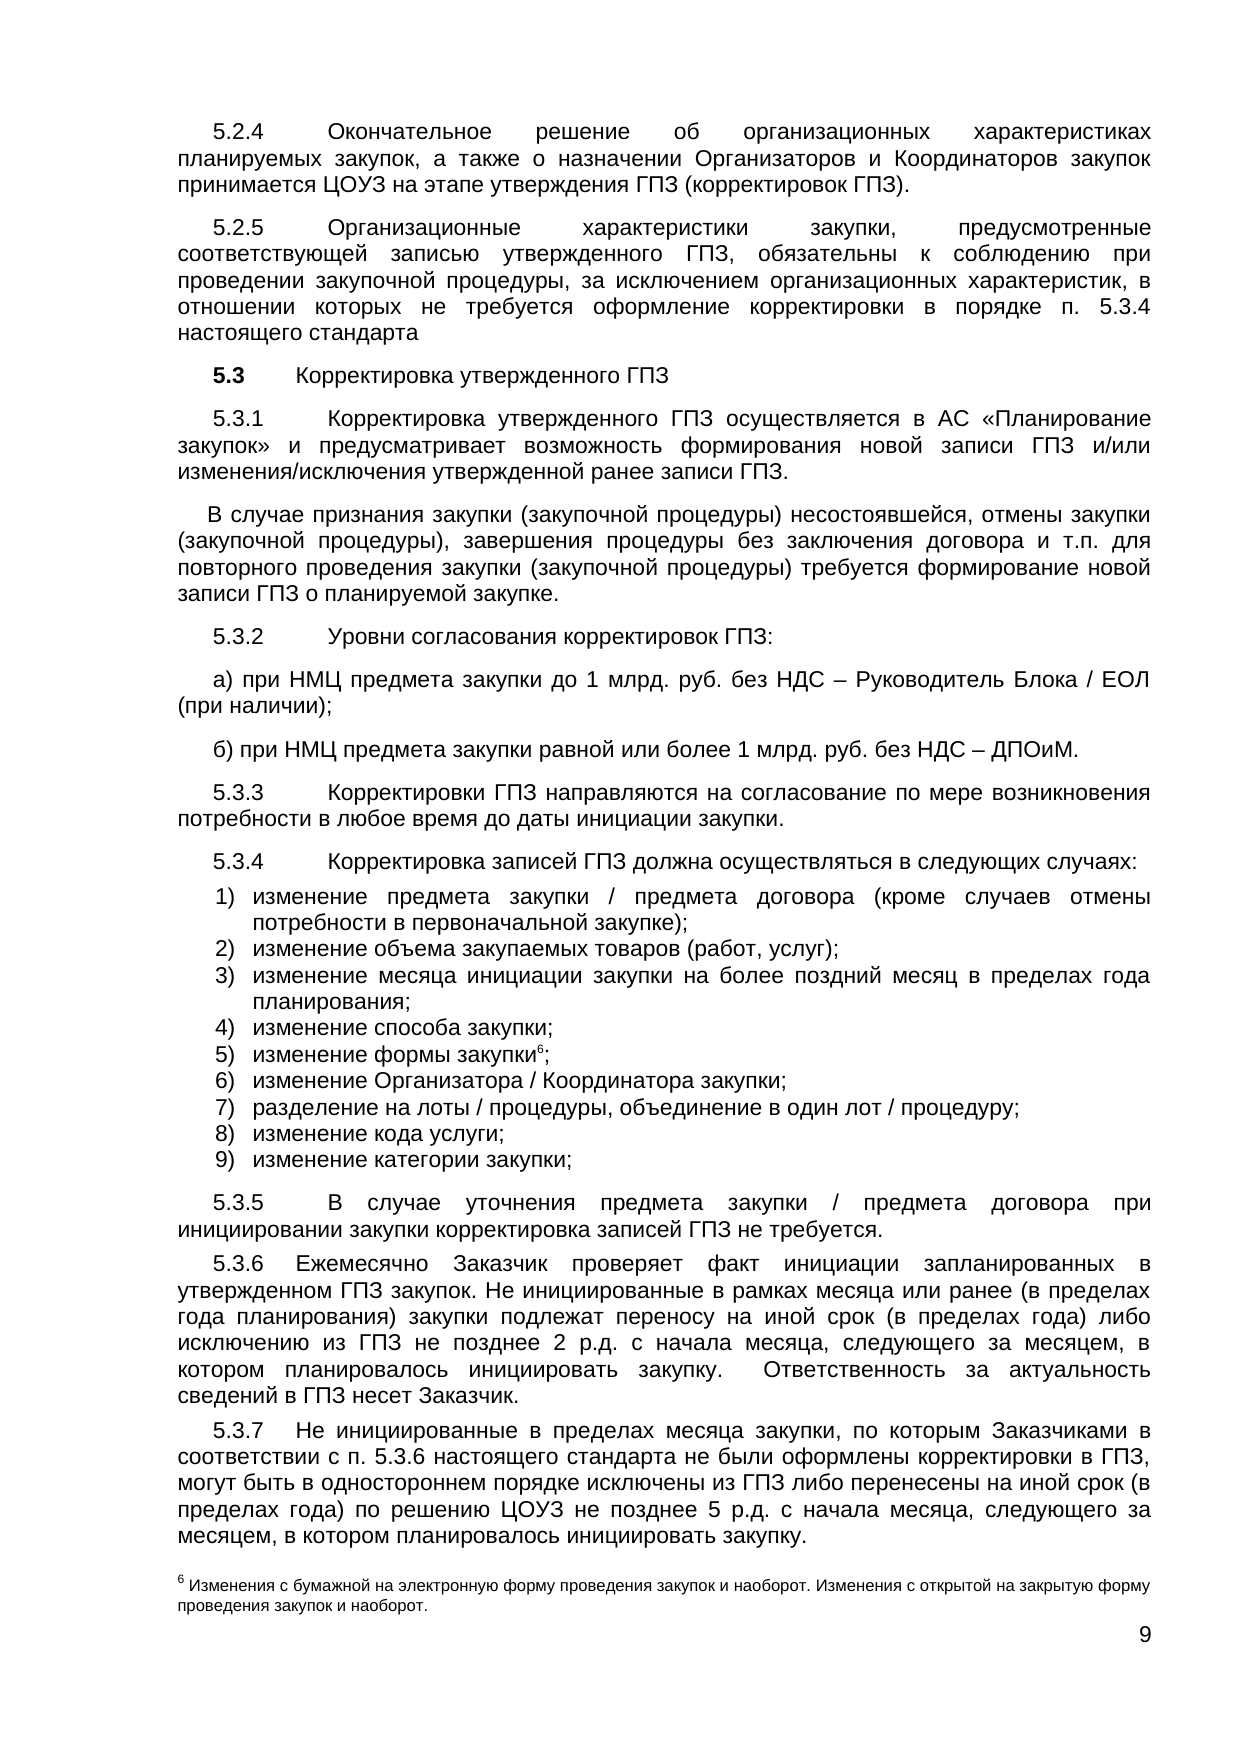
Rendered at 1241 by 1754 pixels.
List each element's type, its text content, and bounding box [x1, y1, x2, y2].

list В случае уточнения предмета закупки / предмета договора при инициировании закупки корректировка записей ГПЗ не требуется. [177, 1189, 1152, 1242]
list Ежемесячно Заказчик проверяет факт инициации запланированных в утвержденном ГПЗ закупок. Не инициированные в рамках месяца или ранее (в пределах года планирования) закупки подлежат переносу на иной срок (в пределах года) либо исключению из ГПЗ не позднее 2 р.д. с начала месяца, следующего за месяцем, в котором планировалось инициировать закупку. Ответственность за актуальность сведений в ГПЗ несет Заказчик. [177, 1250, 1152, 1408]
list изменение Организатора / Координатора закупки; [215, 1067, 1152, 1093]
list изменение месяца инициации закупки на более поздний месяц в пределах года планирования; [215, 962, 1152, 1014]
list Корректировка утвержденного ГПЗ осуществляется в АС «Планирование закупок» и предусматривает возможность формирования новой записи ГПЗ и/или изменения/исключения утвержденной ранее записи ГПЗ. [177, 405, 1152, 484]
list изменение кода услуги; [215, 1120, 1152, 1146]
list Корректировки ГПЗ направляются на согласование по мере возникновения потребности в любое время до даты инициации закупки. [177, 778, 1152, 831]
list изменение категории закупки; [215, 1146, 1152, 1172]
list Окончательное решение об организационных характеристиках планируемых закупок, а также о назначении Организаторов и Координаторов закупок принимается ЦОУЗ на этапе утверждения ГПЗ (корректировок ГПЗ). [177, 118, 1152, 197]
list Корректировка записей ГПЗ должна осуществляться в следующих случаях: [177, 848, 1152, 874]
list разделение на лоты / процедуры, объединение в один лот / процедуру; [215, 1093, 1152, 1120]
list изменение способа закупки; [215, 1014, 1152, 1041]
list изменение формы закупки; [215, 1041, 1152, 1067]
text б) при НМЦ предмета закупки равной или более 1 млрд. руб. без НДС – ДПОиМ. [177, 736, 1152, 762]
list Не инициированные в пределах месяца закупки, по которым Заказчиками в соответствии с п. 5.3.6 настоящего стандарта не были оформлены корректировки в ГПЗ, могут быть в одностороннем порядке исключены из ГПЗ либо перенесены на иной срок (в пределах года) по решению ЦОУЗ не позднее 5 р.д. с начала месяца, следующего за месяцем, в котором планировалось инициировать закупку. [177, 1417, 1152, 1548]
list изменение объема закупаемых товаров (работ, услуг); [215, 935, 1152, 962]
text В случае признания закупки (закупочной процедуры) несостоявшейся, отмены закупки (закупочной процедуры), завершения процедуры без заключения договора и т.п. для повторного проведения закупки (закупочной процедуры) требуется формирование новой записи ГПЗ о планируемой закупке. [177, 501, 1152, 606]
text а) при НМЦ предмета закупки до 1 млрд. руб. без НДС – Руководитель Блока / ЕОЛ (при наличии); [177, 666, 1152, 719]
list Организационные характеристики закупки, предусмотренные соответствующей записью утвержденного ГПЗ, обязательны к соблюдению при проведении закупочной процедуры, за исключением организационных характеристик, в отношении которых не требуется оформление корректировки в порядке п. 5.3.4 настоящего стандарта [177, 214, 1152, 346]
list изменение предмета закупки / предмета договора (кроме случаев отмены потребности в первоначальной закупке); [215, 883, 1152, 935]
list Уровни согласования корректировок ГПЗ: [177, 623, 1152, 649]
list Корректировка утвержденного ГПЗ [177, 362, 1152, 389]
